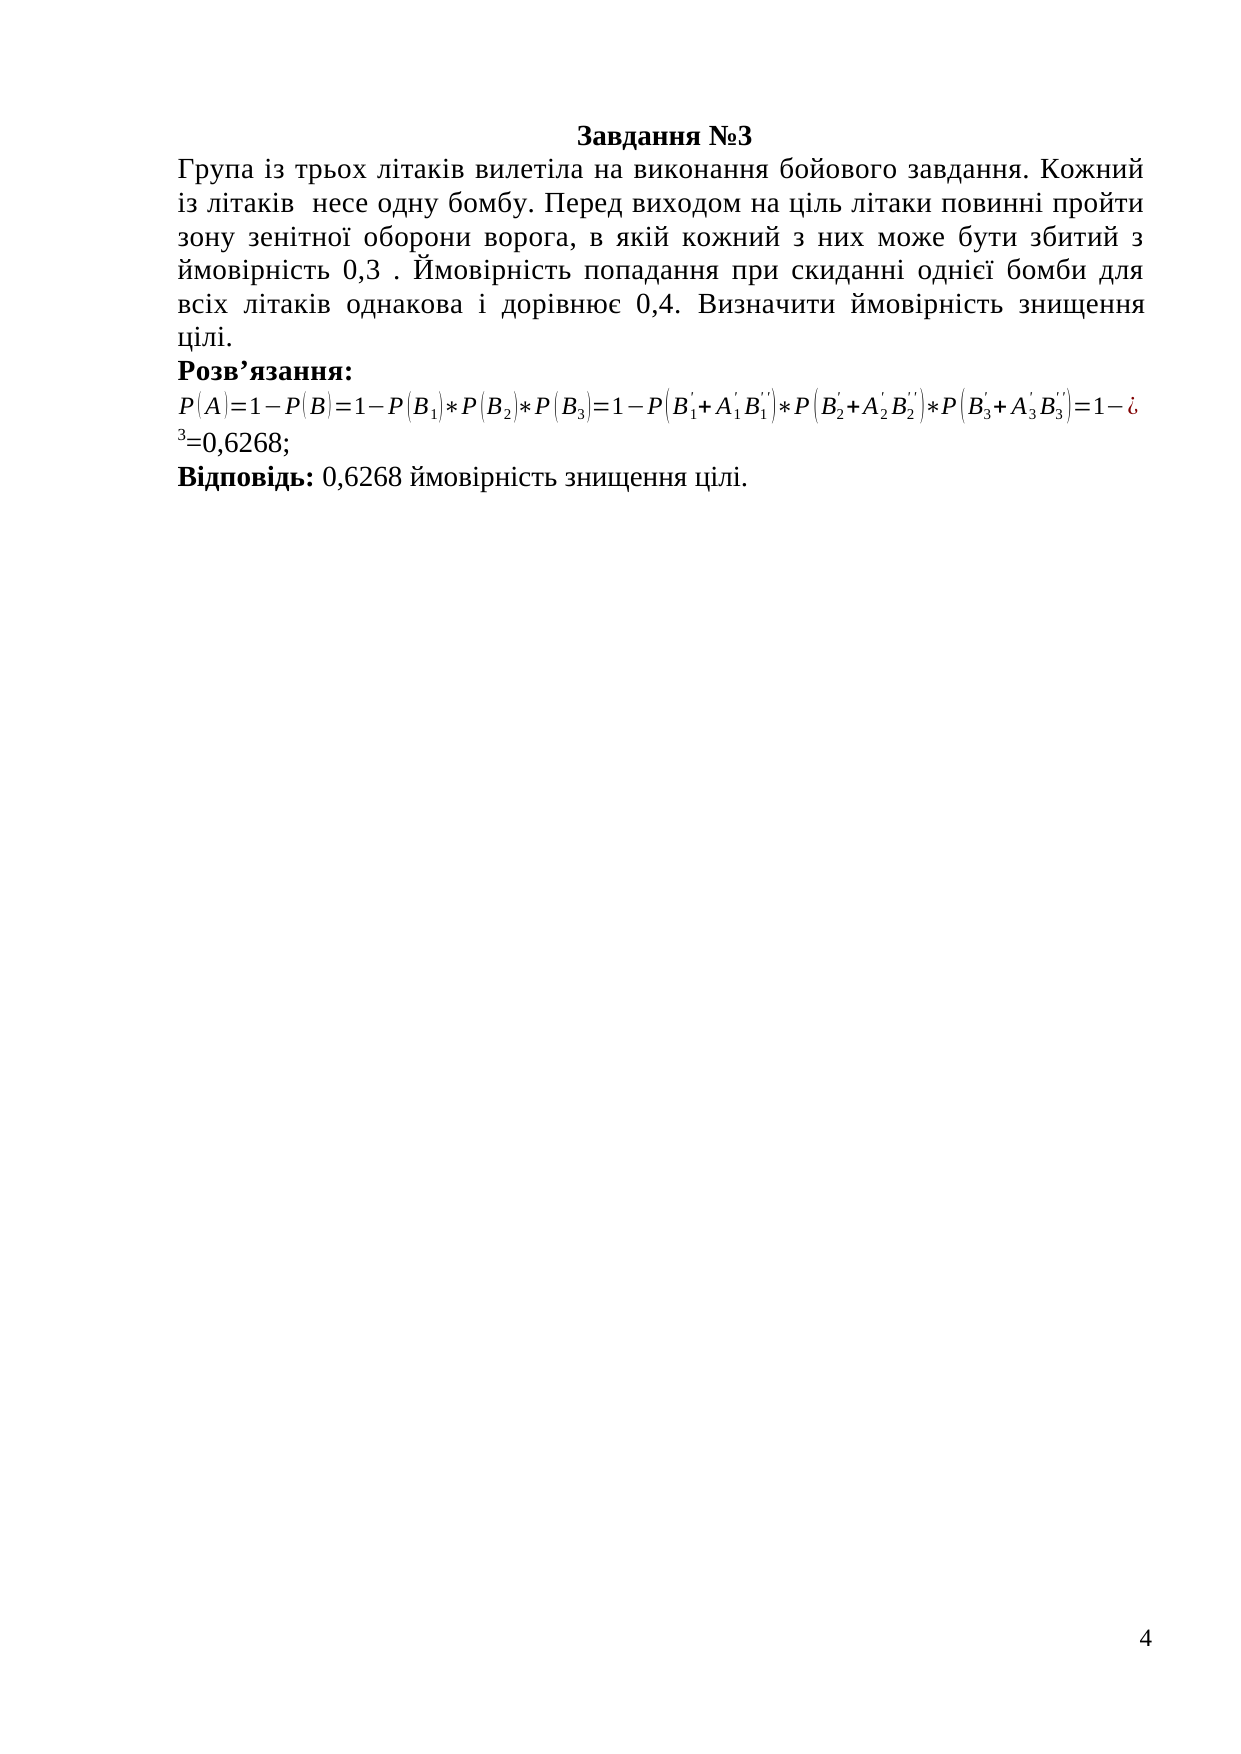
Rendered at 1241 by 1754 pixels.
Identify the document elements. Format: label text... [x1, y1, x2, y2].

text 3=0,6268; [177, 386, 1152, 459]
text Розв’язання: [177, 353, 1146, 386]
text Відповідь: 0,6268 ймовірність знищення цілі. [177, 459, 1152, 492]
text Завдання №3 [177, 118, 1152, 152]
text Група із трьох літаків вилетіла на виконання бойового завдання. Кожний із літаків несе одну бомбу. Перед виходом на ціль літаки повинні пройти зону зенітної оборони ворога, в якій кожний з них може бути збитий з ймовірність 0,3 . Ймовірність попадання при скиданні однієї бомби для всіх літаків однакова і дорівнює 0,4. Визначити ймовірність знищення цілі. [177, 152, 1146, 353]
